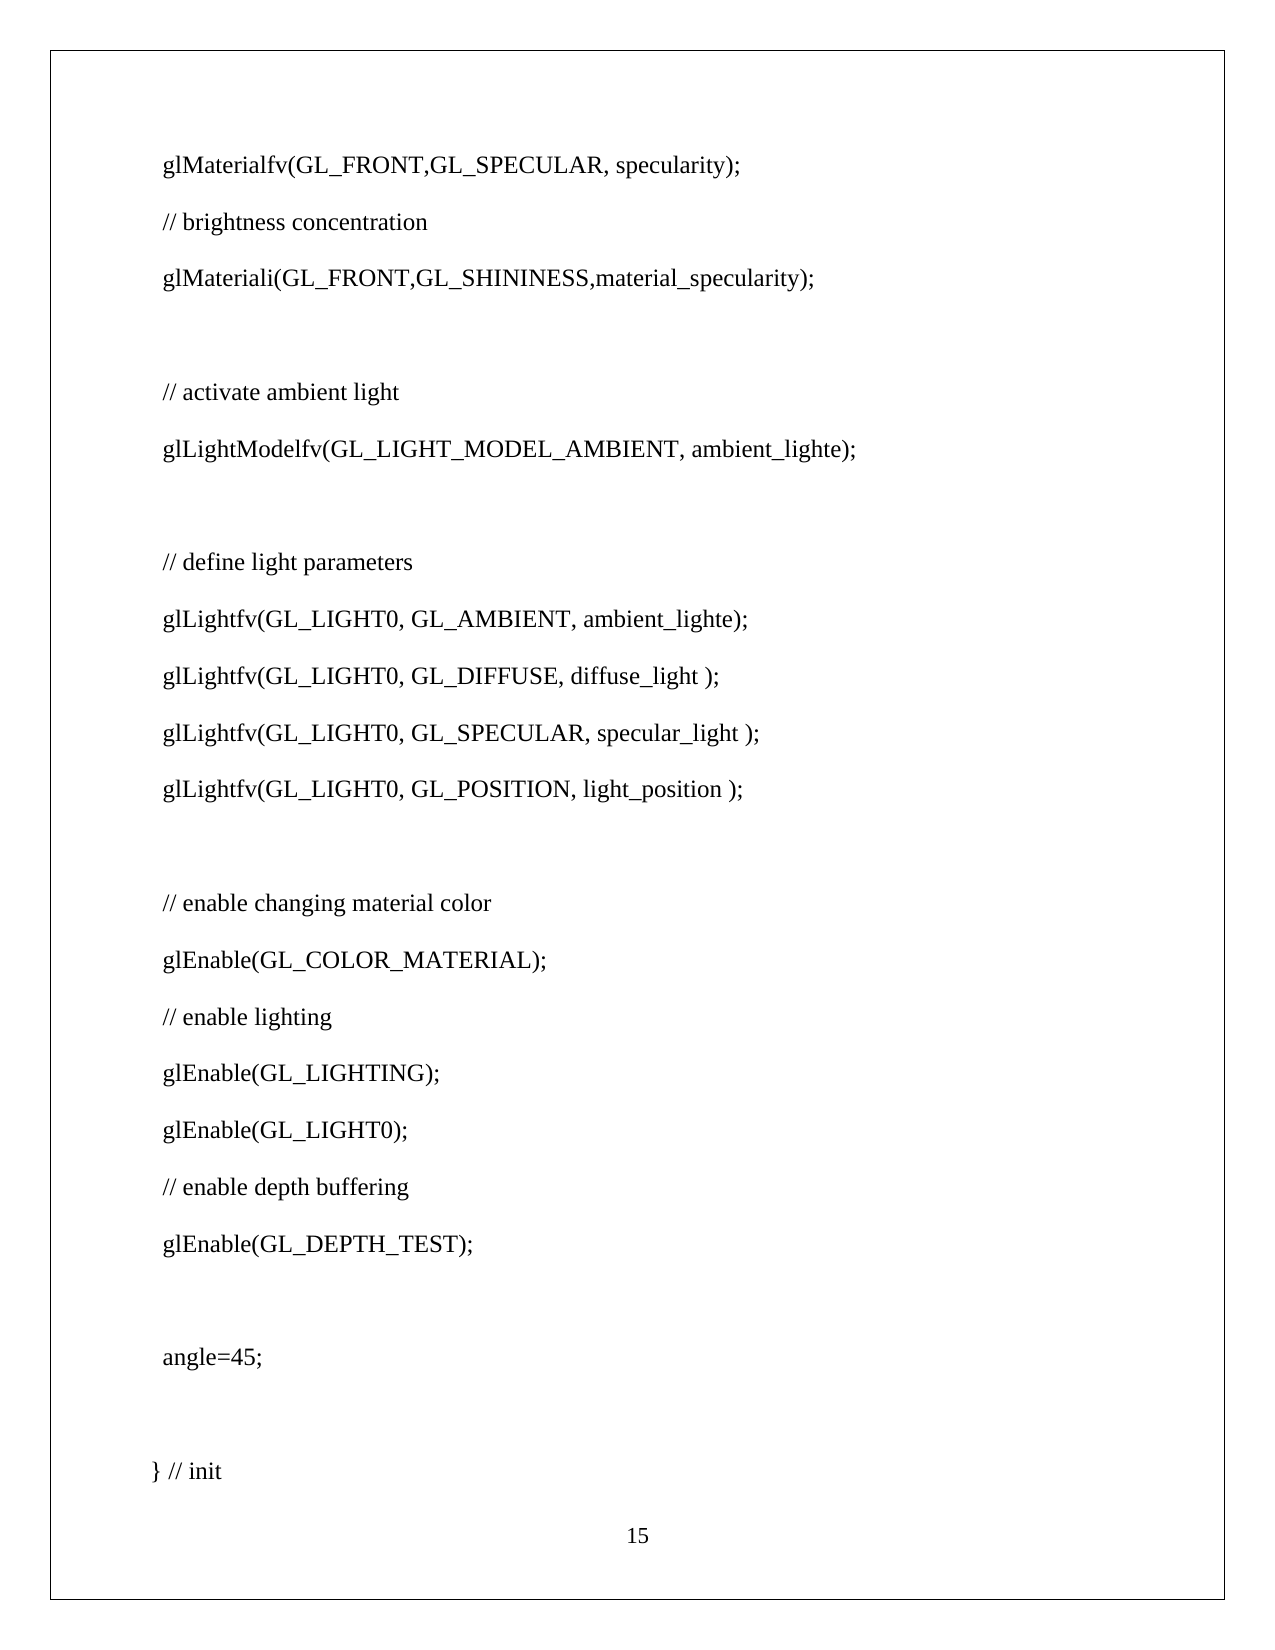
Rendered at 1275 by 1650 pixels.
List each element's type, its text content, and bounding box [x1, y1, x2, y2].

text glLightModelfv(GL_LIGHT_MODEL_AMBIENT, ambient_lighte); [150, 434, 1123, 463]
text // activate ambient light [150, 377, 1123, 406]
text glEnable(GL_COLOR_MATERIAL); [150, 945, 1123, 973]
text glEnable(GL_LIGHT0); [150, 1115, 1123, 1144]
text // define light parameters [150, 547, 1123, 576]
text glLightfv(GL_LIGHT0, GL_AMBIENT, ambient_lighte); [150, 604, 1123, 633]
text } // init [150, 1456, 1123, 1484]
text // brightness concentration [150, 207, 1123, 236]
text // enable lighting [150, 1002, 1123, 1030]
text glMaterialfv(GL_FRONT,GL_SPECULAR, specularity); [150, 150, 1123, 179]
text // enable depth buffering [150, 1172, 1123, 1201]
text angle=45; [150, 1342, 1123, 1371]
text glLightfv(GL_LIGHT0, GL_SPECULAR, specular_light ); [150, 718, 1123, 746]
text glMateriali(GL_FRONT,GL_SHININESS,material_specularity); [150, 263, 1123, 292]
text glEnable(GL_LIGHTING); [150, 1058, 1123, 1087]
text glEnable(GL_DEPTH_TEST); [150, 1229, 1123, 1257]
text glLightfv(GL_LIGHT0, GL_DIFFUSE, diffuse_light ); [150, 661, 1123, 690]
text glLightfv(GL_LIGHT0, GL_POSITION, light_position ); [150, 774, 1123, 803]
text // enable changing material color [150, 888, 1123, 917]
